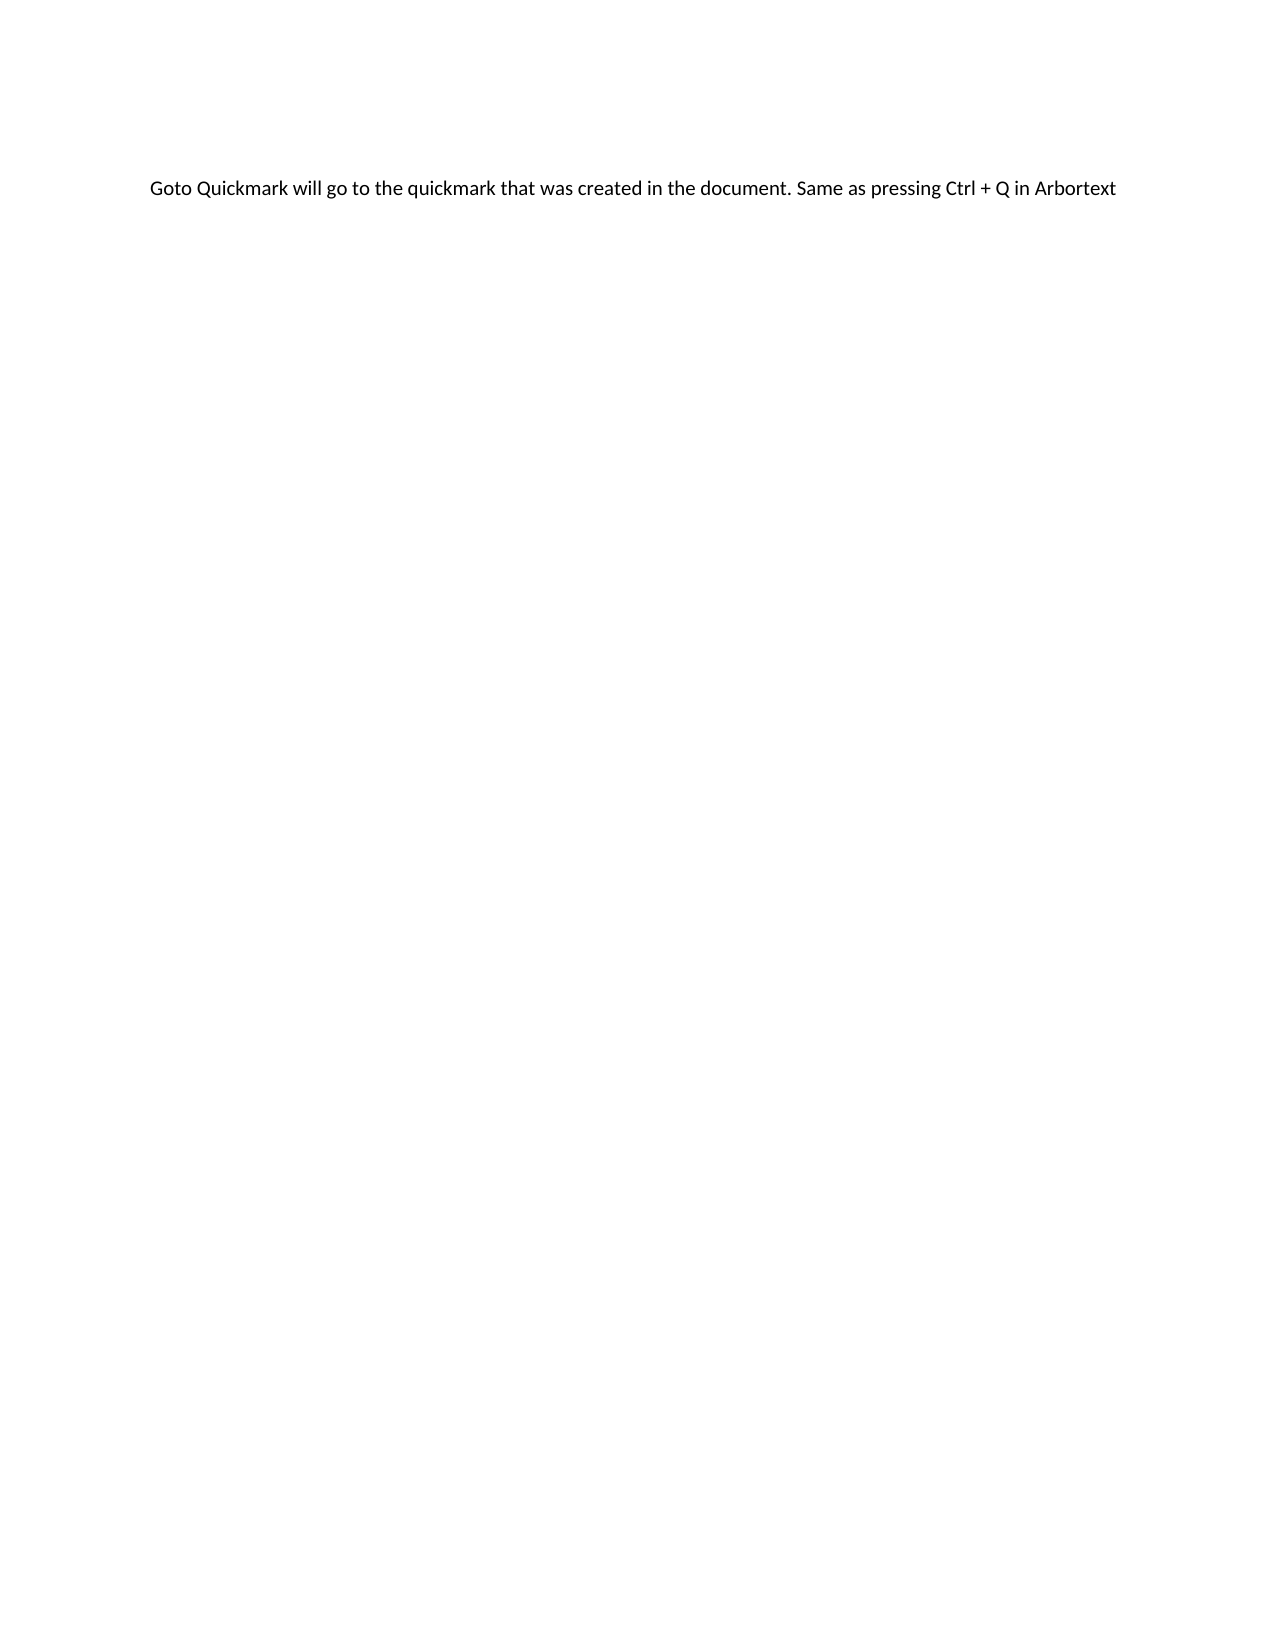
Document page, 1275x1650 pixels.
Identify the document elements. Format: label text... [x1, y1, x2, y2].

text Goto Quickmark will go to the quickmark that was created in the document. Same as pressing Ctrl + Q in Arbortext [150, 175, 1125, 201]
